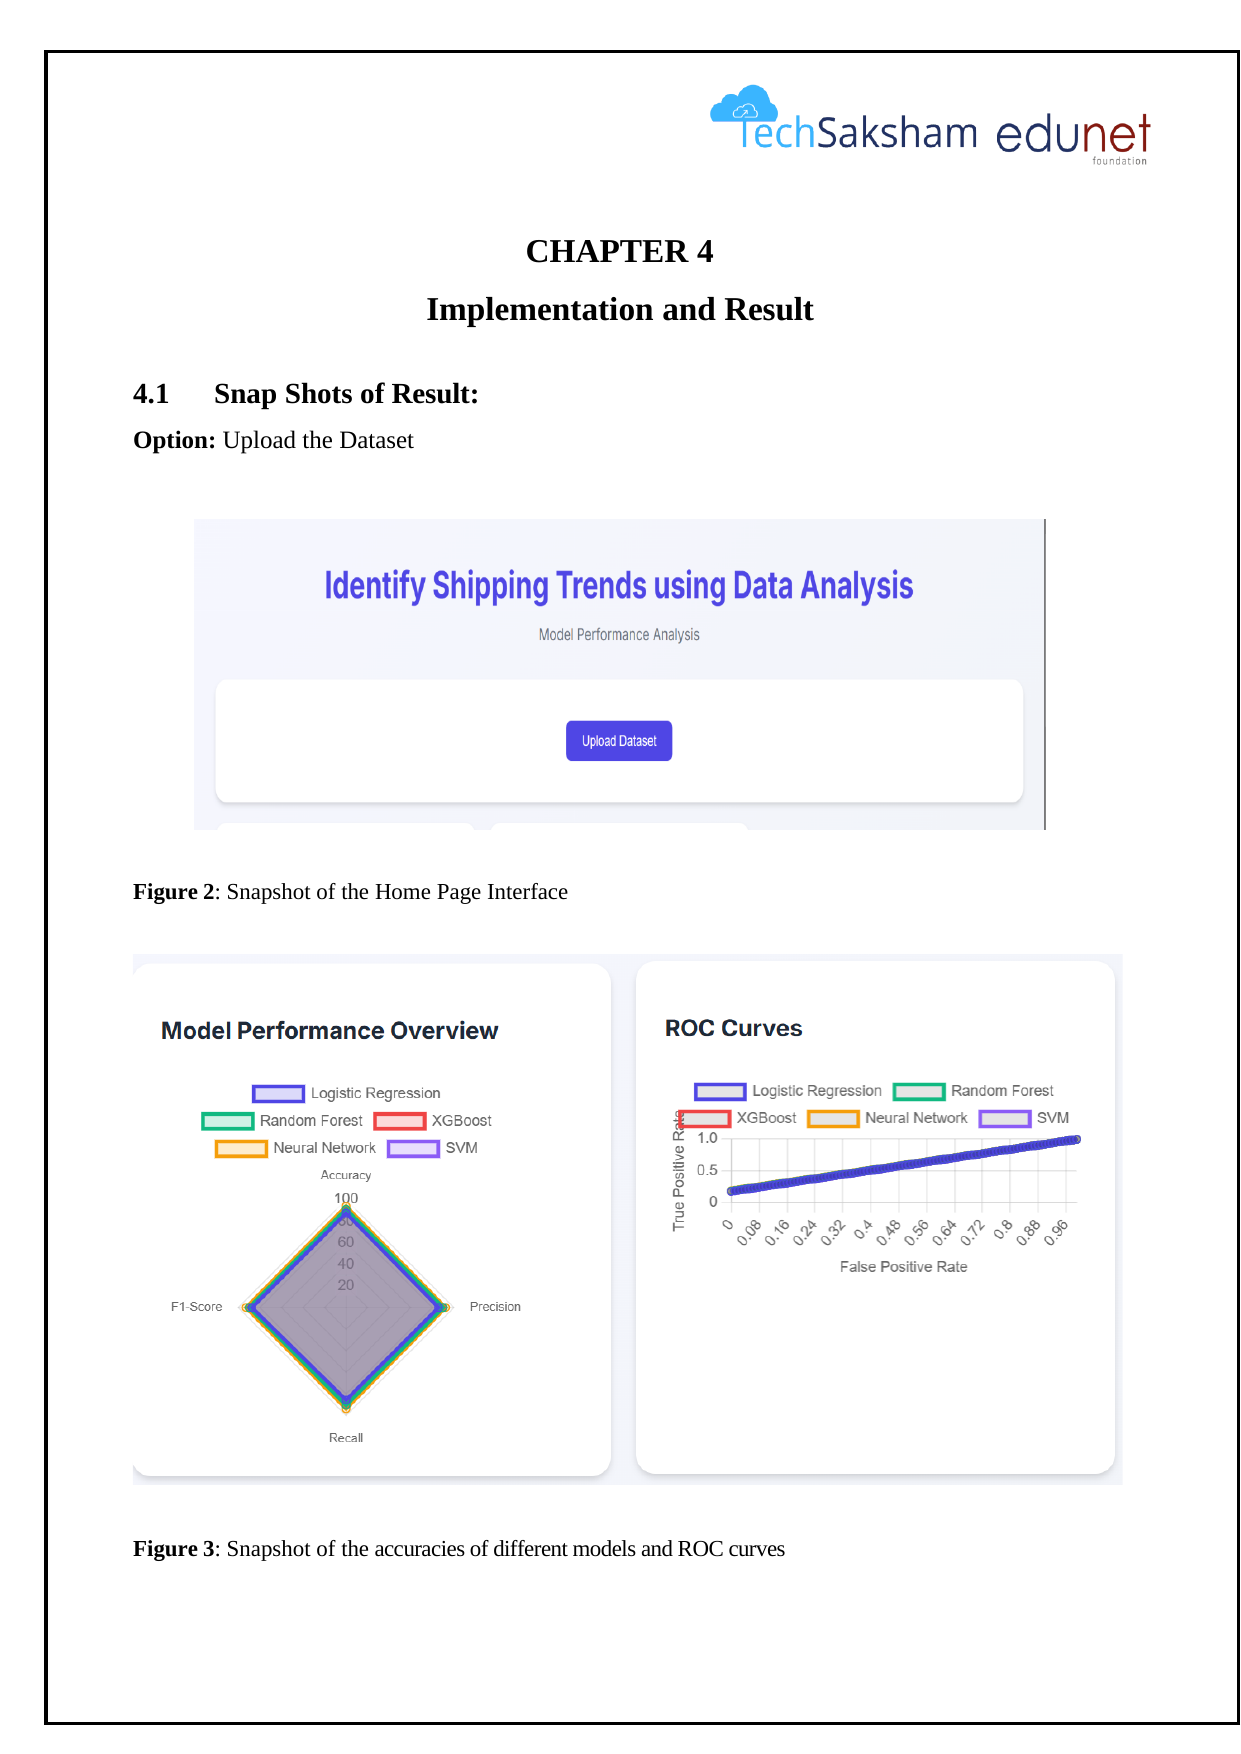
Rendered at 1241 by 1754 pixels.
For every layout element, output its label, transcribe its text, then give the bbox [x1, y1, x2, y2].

picture [194, 519, 1046, 830]
subtitle Implementation and Result [133, 289, 1107, 327]
subtitle Snap Shots of Result: [133, 376, 1107, 409]
picture [132, 954, 1123, 1485]
text Option: Upload the Dataset [133, 426, 1107, 454]
picture [997, 113, 1151, 165]
text Figure 2: Snapshot of the Home Page Interface [133, 878, 1107, 904]
subtitle CHAPTER 4 [133, 231, 1107, 269]
picture [709, 84, 977, 148]
text Figure 3: Snapshot of the accuracies of different models and ROC curves [133, 1535, 1107, 1561]
